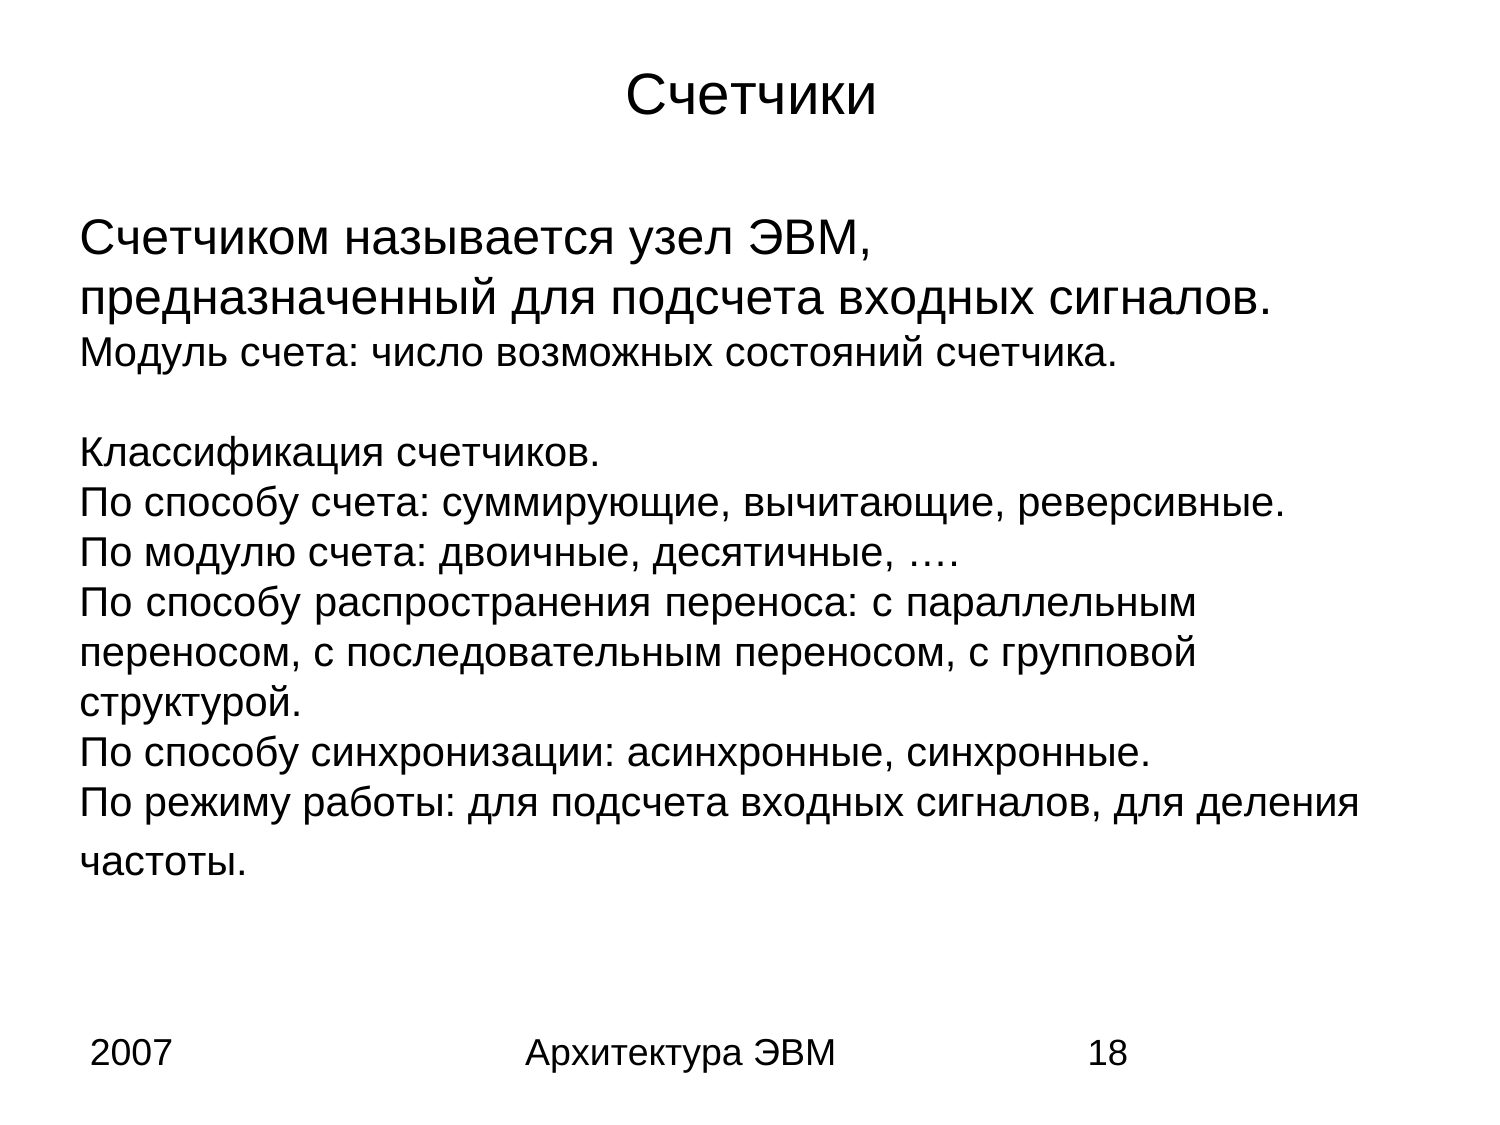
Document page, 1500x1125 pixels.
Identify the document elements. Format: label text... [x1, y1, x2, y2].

text По режиму работы: для подсчета входных сигналов, для деления частоты. [79, 777, 1362, 884]
text По способу синхронизации: асинхронные, синхронные. [79, 727, 1362, 775]
text По способу распространения переноса: с параллельным переносом, с последовательным переносом, с групповой структурой. [79, 577, 1198, 725]
text Счетчиком называется узел ЭВМ, предназначенный для подсчета входных сигналов. [79, 208, 1304, 325]
text 2007 Архитектура ЭВМ 18 [89, 1030, 1362, 1073]
text Модуль счета: число возможных состояний счетчика. [79, 327, 1362, 375]
text По способу счета: суммирующие, вычитающие, реверсивные. [79, 477, 1362, 525]
text Классификация счетчиков. [79, 427, 1362, 475]
text Счетчики [625, 60, 1362, 127]
text По модулю счета: двоичные, десятичные, …. [79, 527, 1362, 575]
